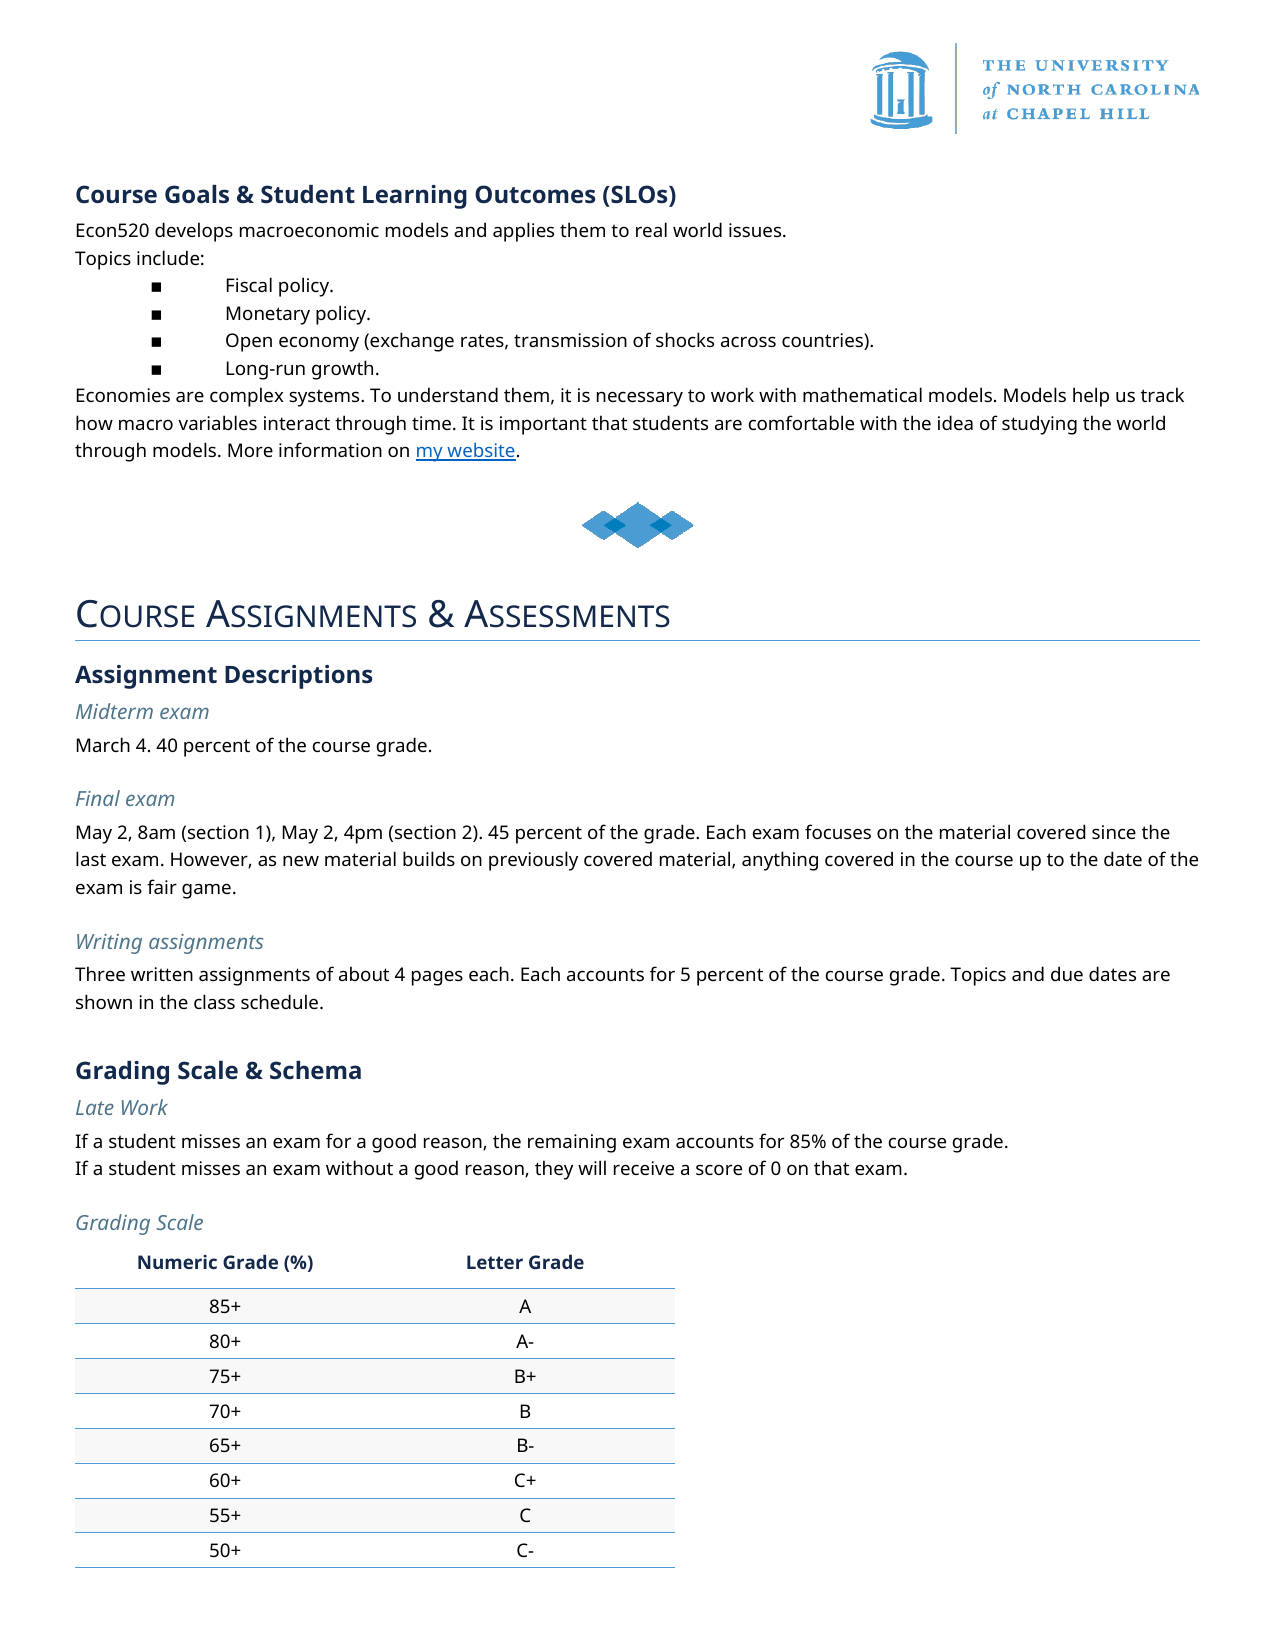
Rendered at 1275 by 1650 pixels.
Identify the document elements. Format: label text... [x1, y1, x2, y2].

table_cell B+ [375, 1359, 675, 1393]
subtitle Grading Scale [75, 1208, 1200, 1237]
subtitle Late Work [75, 1093, 1200, 1122]
subtitle Final exam [75, 784, 1200, 813]
table_cell 65+ [75, 1429, 375, 1462]
table_header Letter Grade [375, 1243, 675, 1288]
text Econ520 develops macroeconomic models and applies them to real world issues. [75, 217, 1200, 243]
subtitle Assignment Descriptions [75, 658, 1200, 690]
text March 4. 40 percent of the course grade. [75, 732, 1200, 757]
text ▪ Monetary policy. [75, 300, 1200, 325]
table_cell B- [375, 1429, 675, 1462]
table_cell 70+ [75, 1394, 375, 1428]
picture [581, 502, 694, 548]
table_cell C- [375, 1533, 675, 1567]
table_header Numeric Grade (%) [75, 1243, 375, 1288]
table_cell C [375, 1499, 675, 1532]
table_cell 55+ [75, 1499, 375, 1532]
subtitle Midterm exam [75, 697, 1200, 726]
table_cell 85+ [75, 1289, 375, 1323]
text If a student misses an exam for a good reason, the remaining exam accounts for 85% of the course grade. [75, 1128, 1200, 1154]
table_cell 50+ [75, 1533, 375, 1567]
text ▪ Long-run growth. [75, 355, 1200, 380]
text ▪ Fiscal policy. [75, 272, 1200, 298]
text Economies are complex systems. To understand them, it is necessary to work with mathematical models. Models help us track how macro variables interact through time. It is important that students are comfortable with the idea of studying the world through models. More information on my website. [75, 382, 1200, 463]
text May 2, 8am (section 1), May 2, 4pm (section 2). 45 percent of the grade. Each exam focuses on the material covered since the last exam. However, as new material builds on previously covered material, anything covered in the course up to the date of the exam is fair game. [75, 819, 1200, 900]
table_cell A [375, 1289, 675, 1323]
text ▪ Open economy (exchange rates, transmission of shocks across countries). [75, 327, 1200, 353]
table_cell 60+ [75, 1464, 375, 1497]
text Topics include: [75, 245, 1200, 270]
picture [870, 43, 1200, 134]
text If a student misses an exam without a good reason, they will receive a score of 0 on that exam. [75, 1156, 1200, 1181]
table_cell A- [375, 1324, 675, 1358]
subtitle Course Assignments & Assessments [75, 587, 1200, 640]
table_cell 75+ [75, 1359, 375, 1393]
text Three written assignments of about 4 pages each. Each accounts for 5 percent of the course grade. Topics and due dates are shown in the class schedule. [75, 962, 1200, 1014]
subtitle Grading Scale & Schema [75, 1054, 1200, 1087]
subtitle Course Goals & Student Learning Outcomes (SLOs) [75, 178, 1200, 211]
table_cell B [375, 1394, 675, 1428]
subtitle Writing assignments [75, 927, 1200, 955]
table_cell 80+ [75, 1324, 375, 1358]
table_cell C+ [375, 1464, 675, 1497]
